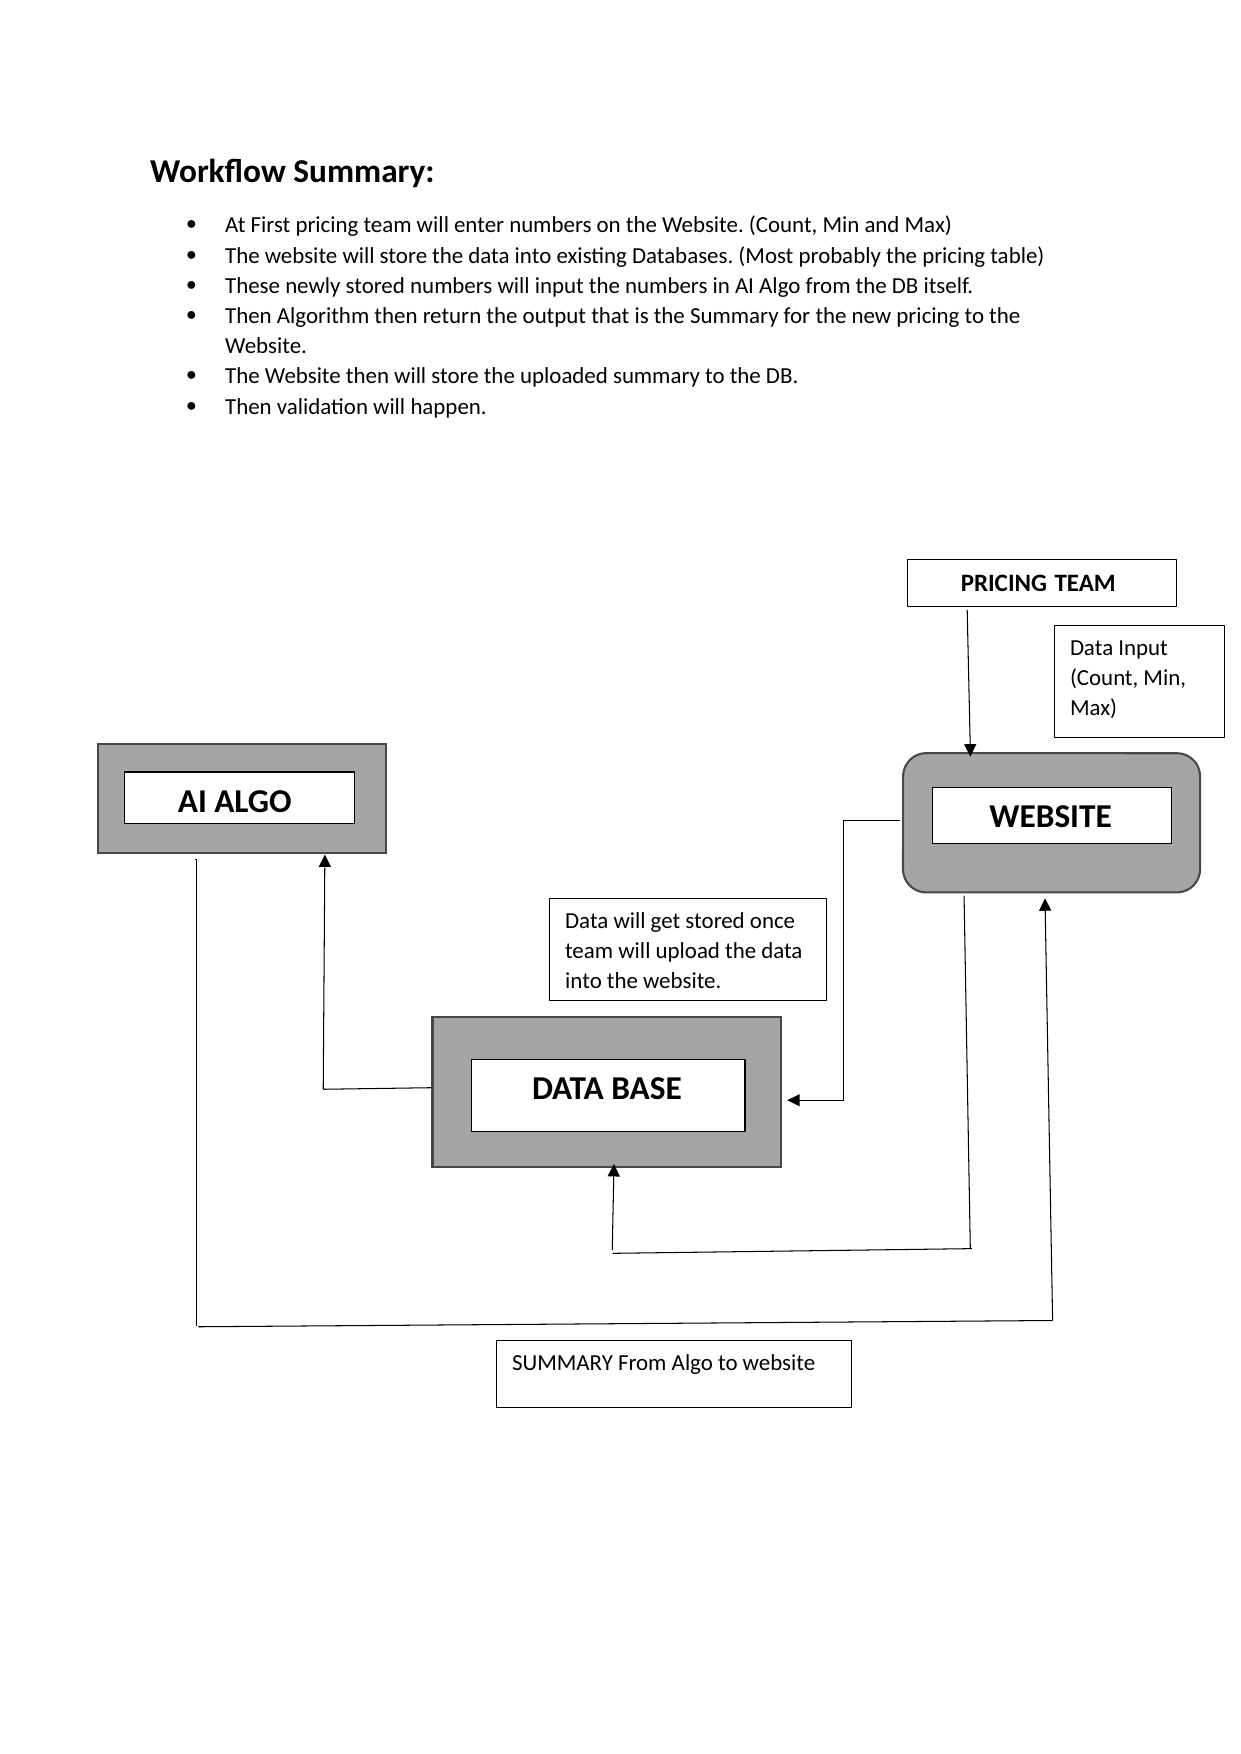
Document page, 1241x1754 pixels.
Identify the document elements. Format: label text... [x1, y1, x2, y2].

list Then Algorithm then return the output that is the Summary for the new pricing to the Website. [187, 301, 1090, 359]
list Then validation will happen. [187, 392, 1090, 420]
list The website will store the data into existing Databases. (Most probably the pricing table) [187, 241, 1090, 269]
text Workflow Summary: [150, 150, 1090, 191]
list The Website then will store the uploaded summary to the DB. [187, 362, 1090, 390]
list At First pricing team will enter numbers on the Website. (Count, Min and Max) [187, 211, 1090, 239]
list These newly stored numbers will input the numbers in AI Algo from the DB itself. [187, 271, 1090, 299]
